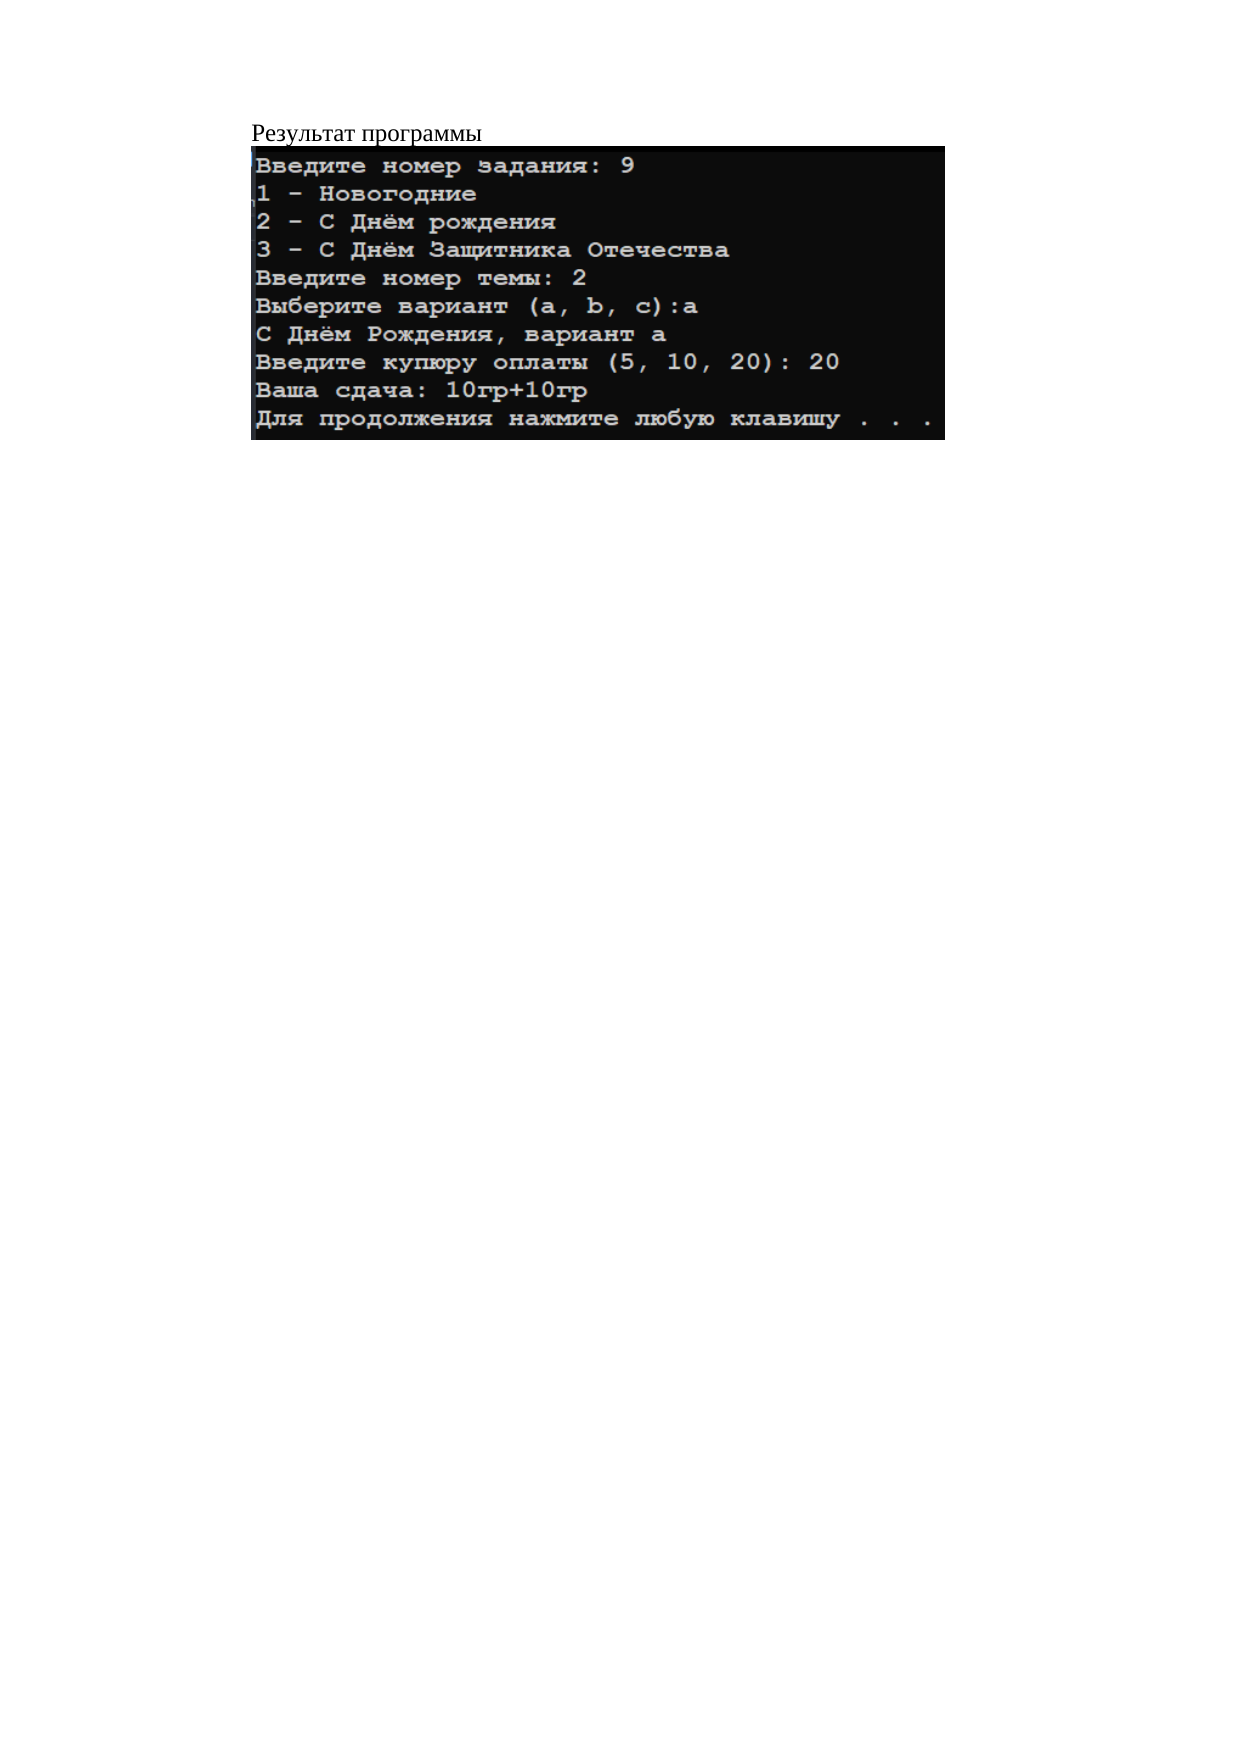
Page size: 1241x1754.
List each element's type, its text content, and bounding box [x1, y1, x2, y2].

text Результат программы [177, 118, 1152, 147]
picture [251, 146, 945, 440]
